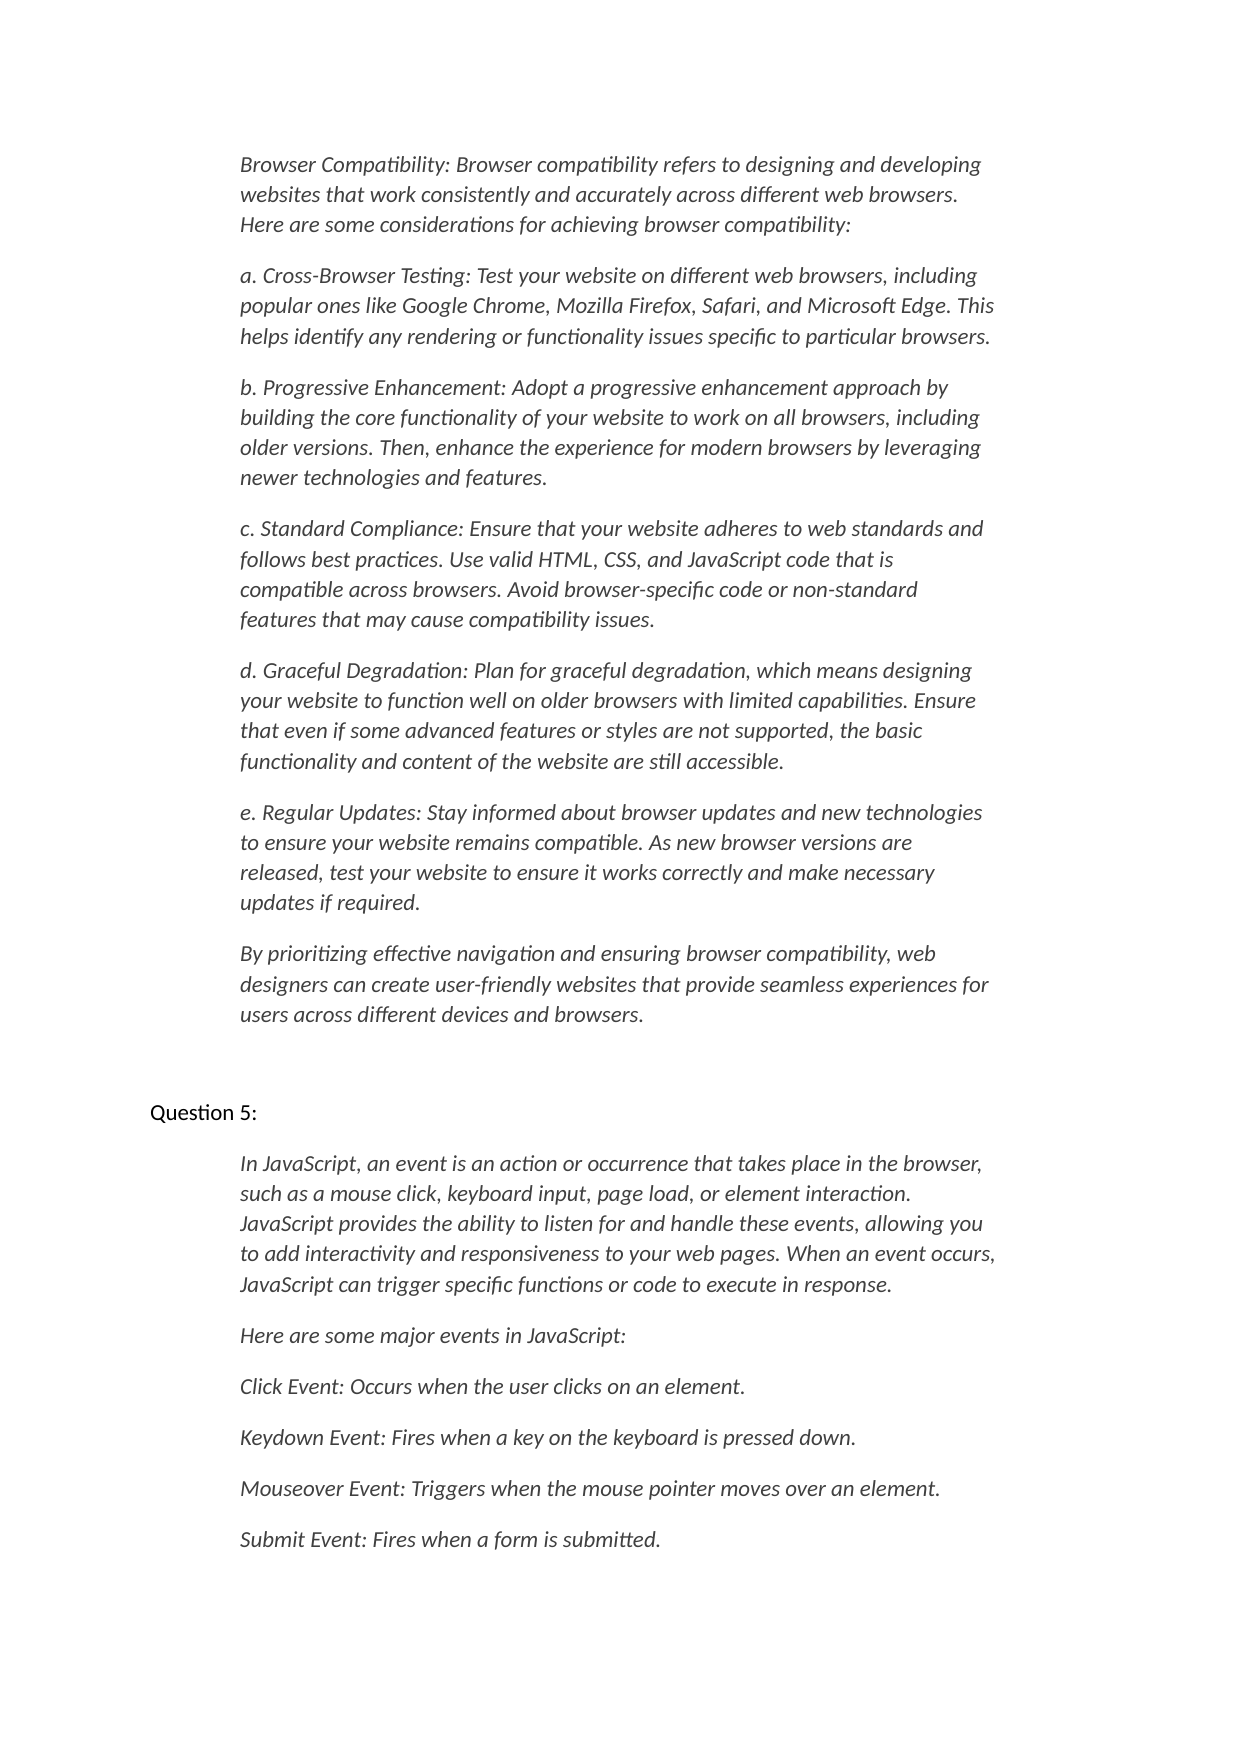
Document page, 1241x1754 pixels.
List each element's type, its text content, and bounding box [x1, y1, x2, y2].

text Submit Event: Fires when a form is submitted. [240, 1525, 1000, 1553]
text Keydown Event: Fires when a key on the keyboard is pressed down. [240, 1423, 1000, 1451]
text Here are some major events in JavaScript: [240, 1321, 1000, 1349]
text In JavaScript, an event is an action or occurrence that takes place in the browser, such as a mouse click, keyboard input, page load, or element interaction. JavaScript provides the ability to listen for and handle these events, allowing you to add interactivity and responsiveness to your web pages. When an event occurs, JavaScript can trigger specific functions or code to execute in response. [240, 1149, 1000, 1298]
text d. Graceful Degradation: Plan for graceful degradation, which means designing your website to function well on older browsers with limited capabilities. Ensure that even if some advanced features or styles are not supported, the basic functionality and content of the website are still accessible. [240, 656, 1000, 775]
text Click Event: Occurs when the user clicks on an element. [240, 1372, 1000, 1400]
text a. Cross-Browser Testing: Test your website on different web browsers, including popular ones like Google Chrome, Mozilla Firefox, Safari, and Microsoft Edge. This helps identify any rendering or functionality issues specific to particular browsers. [240, 261, 1000, 350]
text Question 5: [150, 1098, 1090, 1126]
text b. Progressive Enhancement: Adopt a progressive enhancement approach by building the core functionality of your website to work on all browsers, including older versions. Then, enhance the experience for modern browsers by leveraging newer technologies and features. [240, 373, 1000, 492]
text By prioritizing effective navigation and ensuring browser compatibility, web designers can create user-friendly websites that provide seamless experiences for users across different devices and browsers. [240, 939, 1000, 1028]
text c. Standard Compliance: Ensure that your website adheres to web standards and follows best practices. Use valid HTML, CSS, and JavaScript code that is compatible across browsers. Avoid browser-specific code or non-standard features that may cause compatibility issues. [240, 514, 1000, 633]
text Browser Compatibility: Browser compatibility refers to designing and developing websites that work consistently and accurately across different web browsers. Here are some considerations for achieving browser compatibility: [240, 150, 1000, 238]
text Mouseover Event: Triggers when the mouse pointer moves over an element. [240, 1474, 1000, 1502]
text e. Regular Updates: Stay informed about browser updates and new technologies to ensure your website remains compatible. As new browser versions are released, test your website to ensure it works correctly and make necessary updates if required. [240, 798, 1000, 917]
